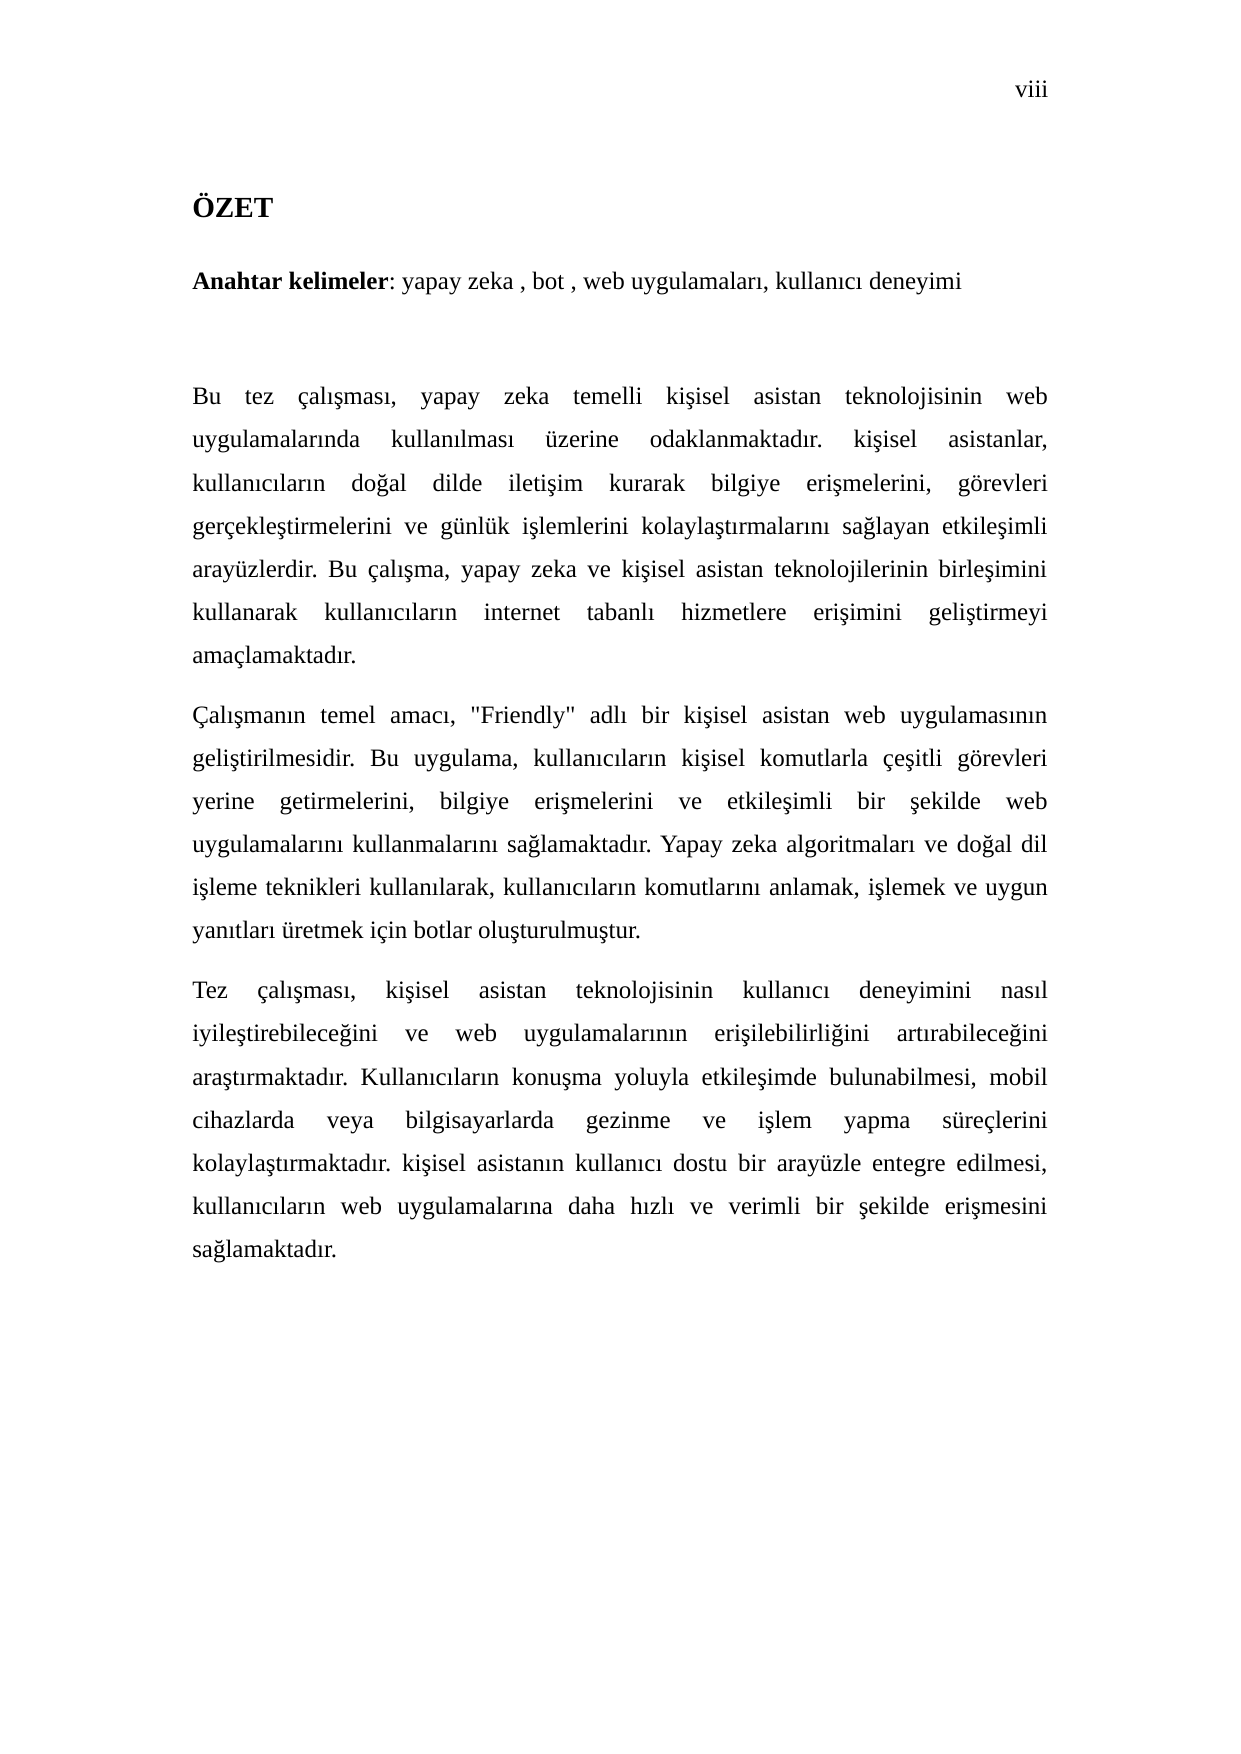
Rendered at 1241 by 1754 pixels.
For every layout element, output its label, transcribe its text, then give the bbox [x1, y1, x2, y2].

text Tez çalışması, kişisel asistan teknolojisinin kullanıcı deneyimini nasıl iyileştirebileceğini ve web uygulamalarının erişilebilirliğini artırabileceğini araştırmaktadır. Kullanıcıların konuşma yoluyla etkileşimde bulunabilmesi, mobil cihazlarda veya bilgisayarlarda gezinme ve işlem yapma süreçlerini kolaylaştırmaktadır. kişisel asistanın kullanıcı dostu bir arayüzle entegre edilmesi, kullanıcıların web uygulamalarına daha hızlı ve verimli bir şekilde erişmesini sağlamaktadır. [192, 975, 1048, 1263]
text Çalışmanın temel amacı, "Friendly" adlı bir kişisel asistan web uygulamasının geliştirilmesidir. Bu uygulama, kullanıcıların kişisel komutlarla çeşitli görevleri yerine getirmelerini, bilgiye erişmelerini ve etkileşimli bir şekilde web uygulamalarını kullanmalarını sağlamaktadır. Yapay zeka algoritmaları ve doğal dil işleme teknikleri kullanılarak, kullanıcıların komutlarını anlamak, işlemek ve uygun yanıtları üretmek için botlar oluşturulmuştur. [192, 700, 1048, 944]
text Bu tez çalışması, yapay zeka temelli kişisel asistan teknolojisinin web uygulamalarında kullanılması üzerine odaklanmaktadır. kişisel asistanlar, kullanıcıların doğal dilde iletişim kurarak bilgiye erişmelerini, görevleri gerçekleştirmelerini ve günlük işlemlerini kolaylaştırmalarını sağlayan etkileşimli arayüzlerdir. Bu çalışma, yapay zeka ve kişisel asistan teknolojilerinin birleşimini kullanarak kullanıcıların internet tabanlı hizmetlere erişimini geliştirmeyi amaçlamaktadır. [192, 381, 1048, 669]
text Anahtar kelimeler: yapay zeka , bot , web uygulamaları, kullanıcı deneyimi [192, 266, 1048, 295]
text ÖZET [192, 190, 1048, 223]
